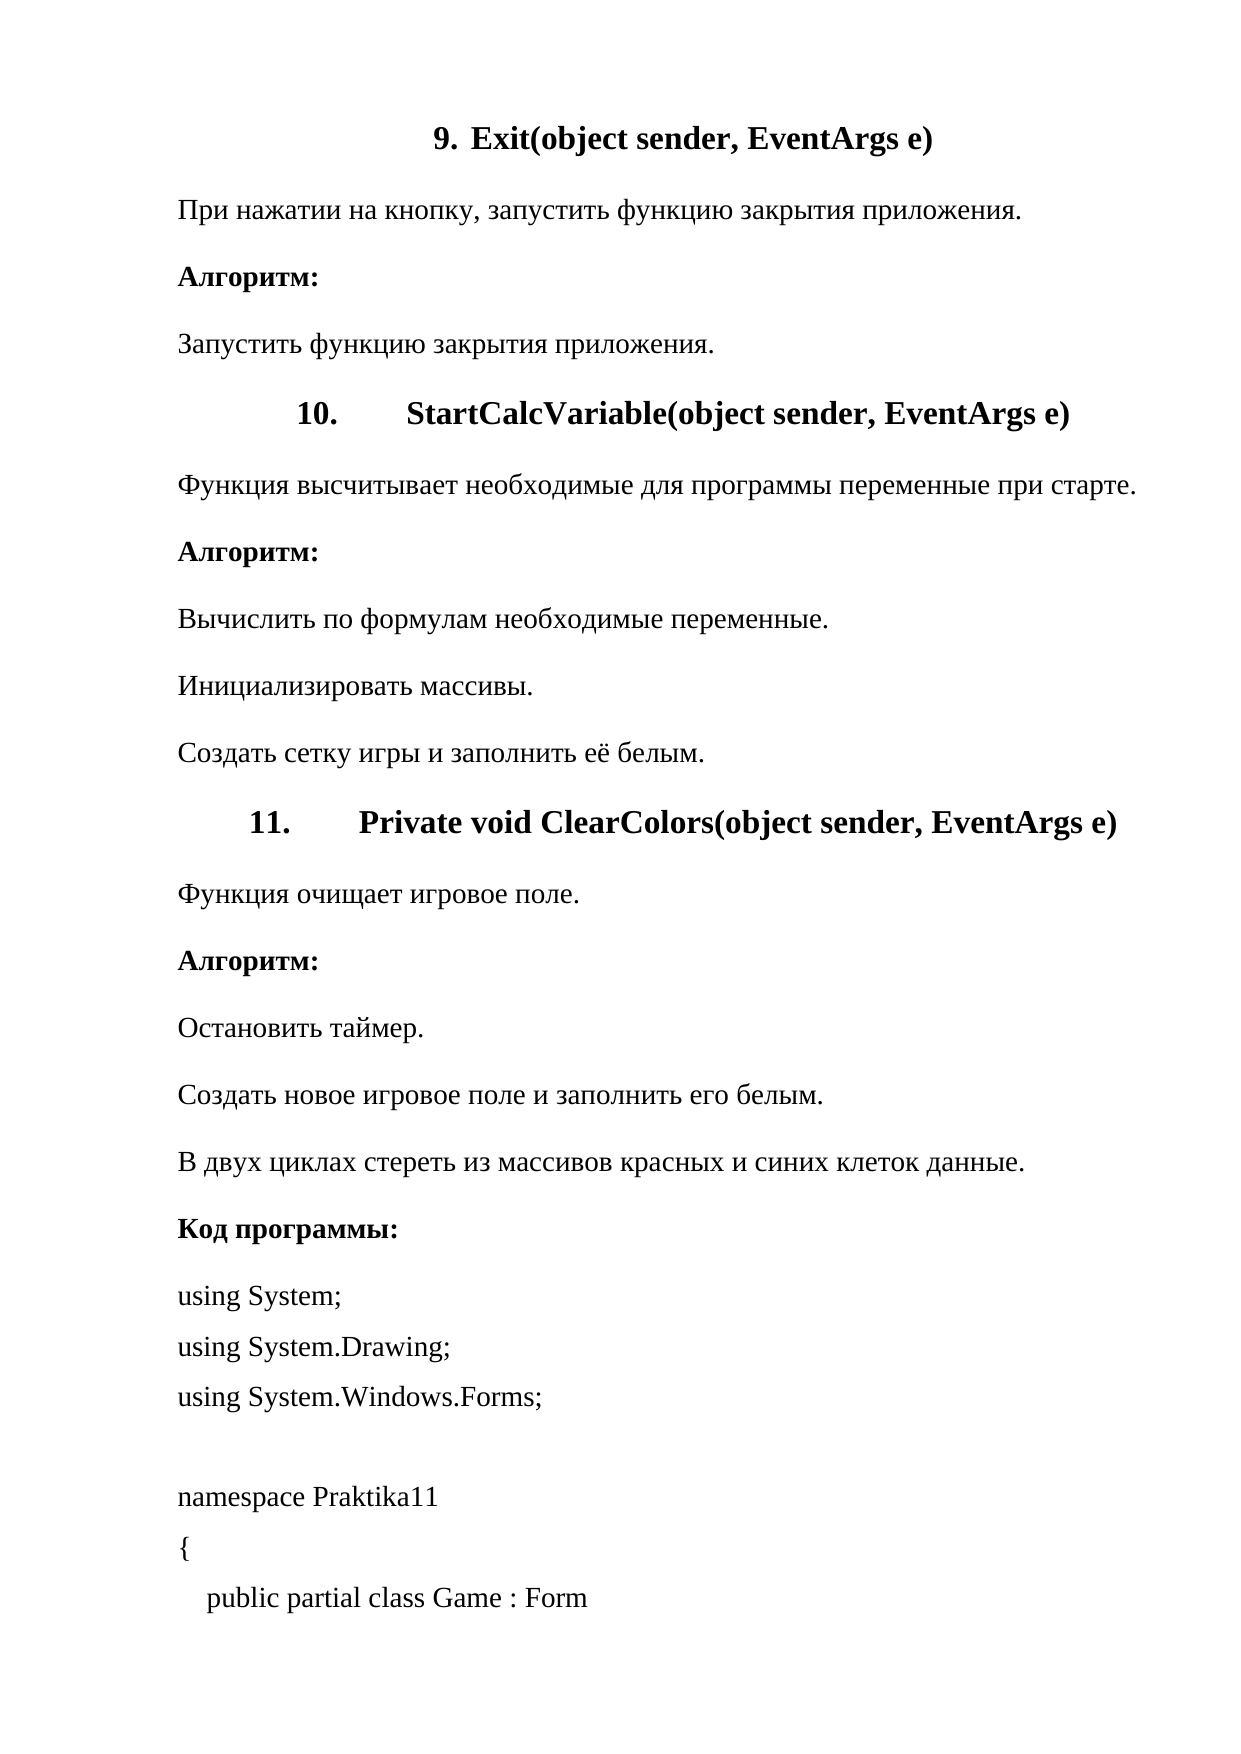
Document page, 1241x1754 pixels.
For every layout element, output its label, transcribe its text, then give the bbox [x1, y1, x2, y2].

text Алгоритм: [177, 534, 1152, 568]
text Создать сетку игры и заполнить её белым. [177, 735, 1152, 769]
list Exit(object sender, EventArgs e) [215, 118, 1152, 156]
list Private void ClearColors(object sender, EventArgs e) [215, 802, 1152, 841]
text Функция высчитывает необходимые для программы переменные при старте. [177, 467, 1152, 501]
text Вычислить по формулам необходимые переменные. [177, 601, 1152, 635]
text В двух циклах стереть из массивов красных и синих клеток данные. [177, 1144, 1152, 1178]
text public partial class Game : Form [177, 1580, 1152, 1614]
text namespace Praktika11 [177, 1479, 1152, 1513]
text Инициализировать массивы. [177, 668, 1152, 702]
text Запустить функцию закрытия приложения. [177, 326, 1152, 360]
text Остановить таймер. [177, 1010, 1152, 1044]
text using System; [177, 1278, 1152, 1312]
text using System.Windows.Forms; [177, 1379, 1152, 1412]
text При нажатии на кнопку, запустить функцию закрытия приложения. [177, 192, 1152, 226]
list StartCalcVariable(object sender, EventArgs e) [215, 393, 1152, 432]
text { [177, 1530, 1152, 1563]
text Создать новое игровое поле и заполнить его белым. [177, 1077, 1152, 1111]
text Код программы: [177, 1211, 1152, 1245]
text Функция очищает игровое поле. [177, 876, 1152, 910]
text Алгоритм: [177, 259, 1152, 293]
text Алгоритм: [177, 943, 1152, 977]
text using System.Drawing; [177, 1329, 1152, 1362]
